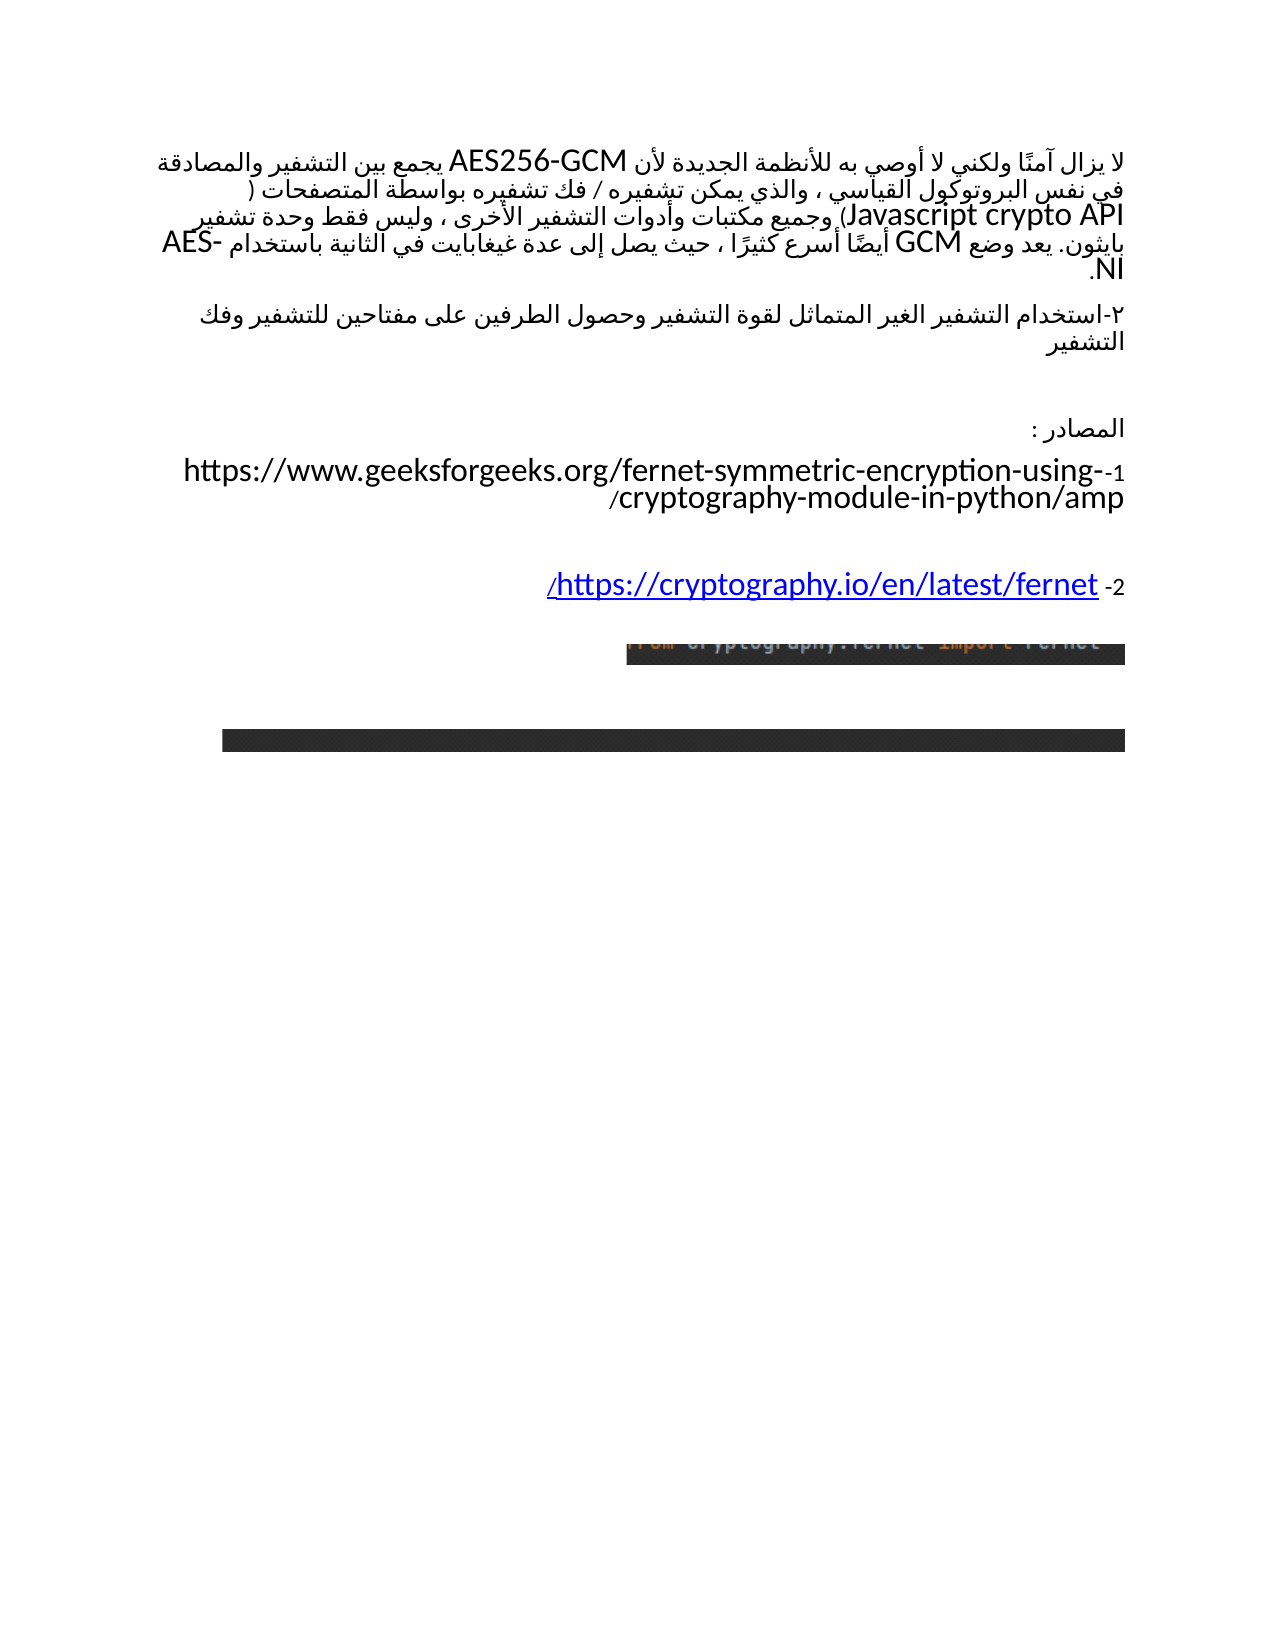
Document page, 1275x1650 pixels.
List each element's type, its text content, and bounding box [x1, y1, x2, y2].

text ٢-استخدام التشفير الغير المتماثل لقوة التشفير وحصول الطرفين على مفتاحين للتشفير وفك التشفير [150, 302, 1125, 356]
text المصادر : [150, 416, 1125, 443]
text لا يزال آمنًا ولكني لا أوصي به للأنظمة الجديدة لأن AES256-GCM يجمع بين التشفير والمصادقة في نفس البروتوكول القياسي ، والذي يمكن تشفيره / فك تشفيره بواسطة المتصفحات (Javascript crypto API) وجميع مكتبات وأدوات التشفير الأخرى ، وليس فقط وحدة تشفير بايثون. يعد وضع GCM أيضًا أسرع كثيرًا ، حيث يصل إلى عدة غيغابايت في الثانية باستخدام AES-NI. [150, 150, 1125, 285]
text 1-https://www.geeksforgeeks.org/fernet-symmetric-encryption-using-cryptography-module-in-python/amp/ [150, 459, 1125, 513]
text 2- https://cryptography.io/en/latest/fernet/ [150, 574, 1125, 601]
